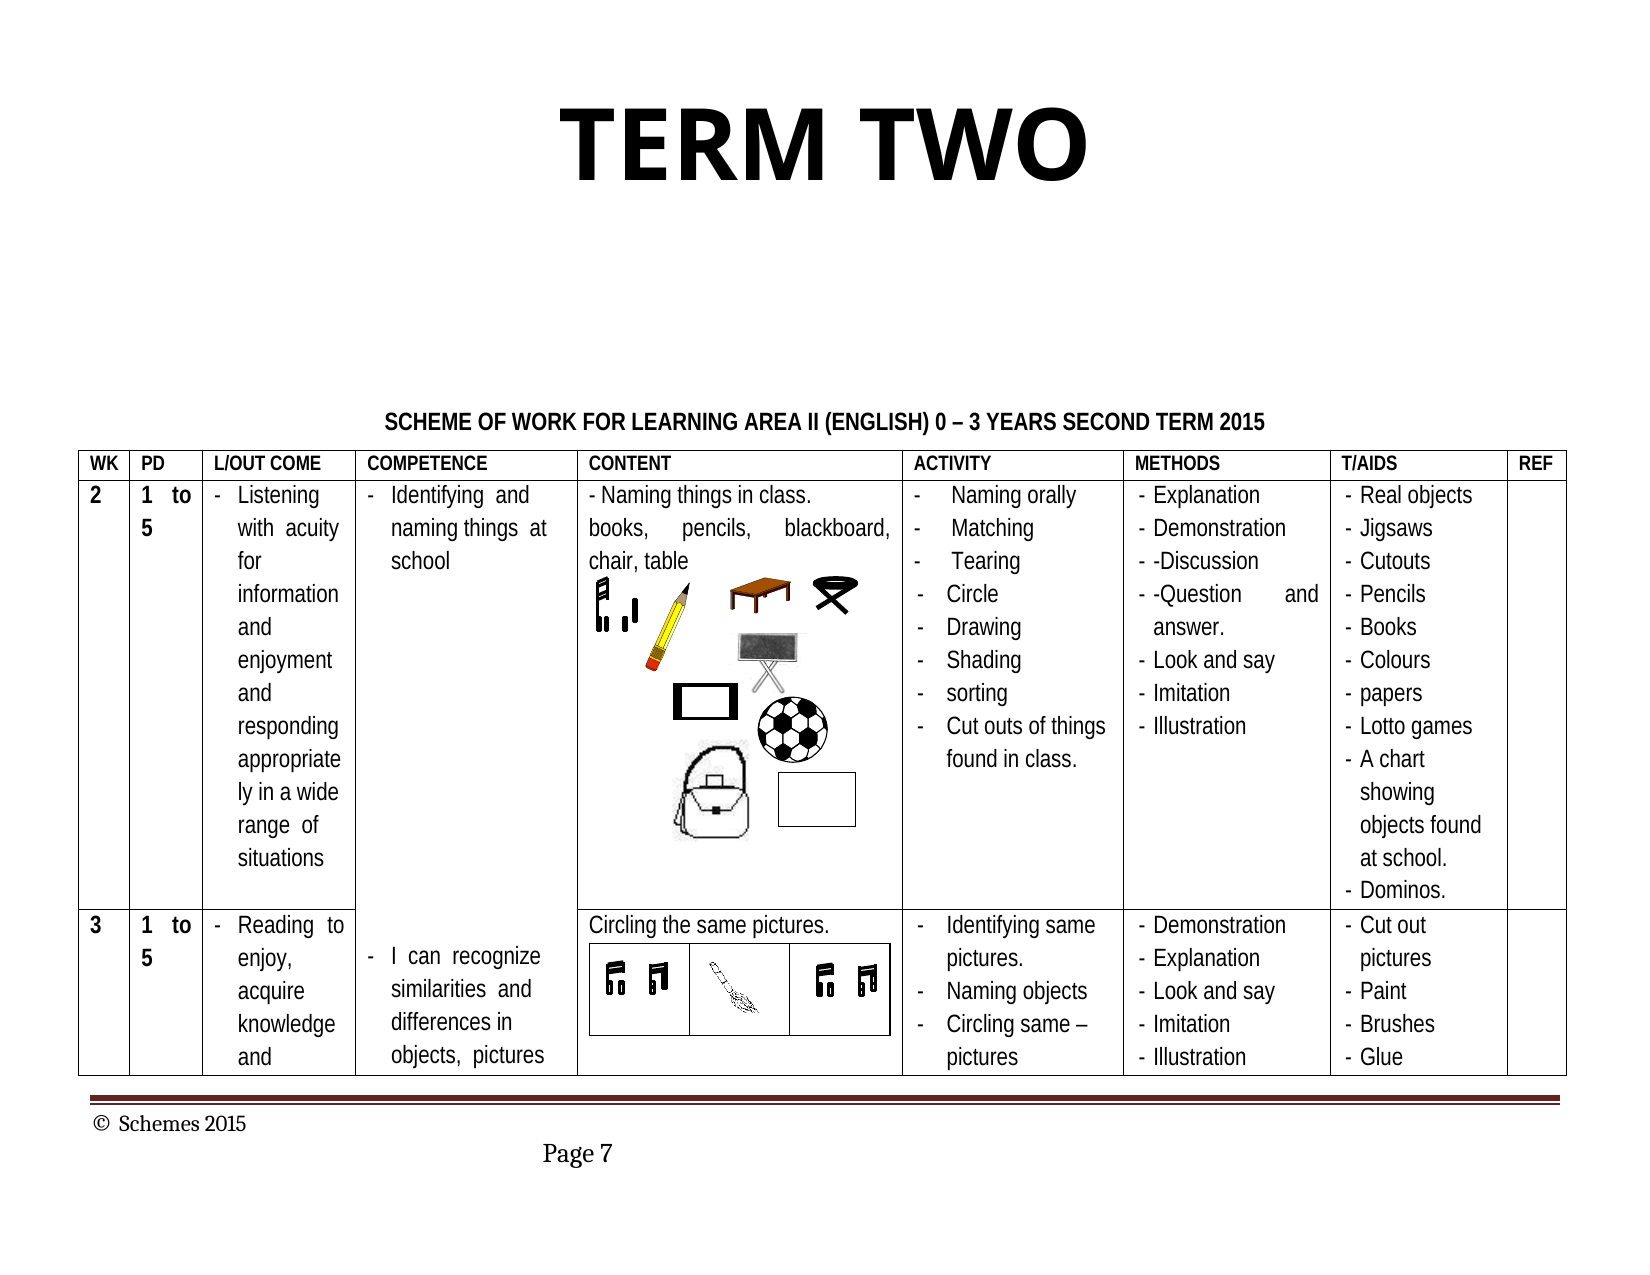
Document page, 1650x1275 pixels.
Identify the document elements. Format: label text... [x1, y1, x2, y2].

table_header METHODS [1124, 451, 1330, 479]
table_cell Identifying and naming things at school I can recognize similarities and differences in objects, pictures and letter shapes [356, 481, 577, 1075]
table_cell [203, 910, 355, 1075]
table_header L/OUT COME [203, 451, 355, 479]
picture [663, 732, 754, 848]
table_header T/AIDS [1331, 451, 1507, 479]
table_header CONTENT [578, 451, 902, 479]
picture [705, 959, 760, 1015]
table_cell [1508, 481, 1566, 909]
table_cell Explanation Demonstration -Discussion -Question and answer. Look and say Imitation Illustration [1124, 481, 1330, 909]
text SCHEME OF WORK FOR LEARNING AREA II (ENGLISH) 0 – 3 YEARS SECOND TERM 2015 [90, 407, 1560, 436]
table_header REF [1508, 451, 1566, 479]
table_cell Real objects Jigsaws Cutouts Pencils Books Colours papers Lotto games A chart showing objects found at school. Dominos. [1331, 481, 1507, 909]
table_cell 1 to 5 [130, 481, 202, 909]
table_header ACTIVITY [903, 451, 1123, 479]
table_header WK [79, 451, 129, 479]
table_cell Listening with acuity for information and enjoyment and responding appropriately in a wide range of situations [203, 481, 355, 909]
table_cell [578, 910, 902, 1075]
table_cell [1508, 910, 1566, 1075]
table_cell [1331, 910, 1507, 1075]
table_cell 3 [79, 910, 129, 1075]
table_header COMPETENCE [356, 451, 577, 479]
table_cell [903, 910, 1123, 1075]
text TERM TWO [90, 74, 1560, 210]
table_cell 1 to 5 [130, 910, 202, 1075]
table_cell Naming orally Matching Tearing Circle Drawing Shading sorting Cut outs of things found in class. [903, 481, 1123, 909]
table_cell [1124, 910, 1330, 1075]
table_header PD [130, 451, 202, 479]
table_cell - Naming things in class. books, pencils, blackboard, chair, table [578, 481, 902, 909]
table_cell 2 [79, 481, 129, 909]
